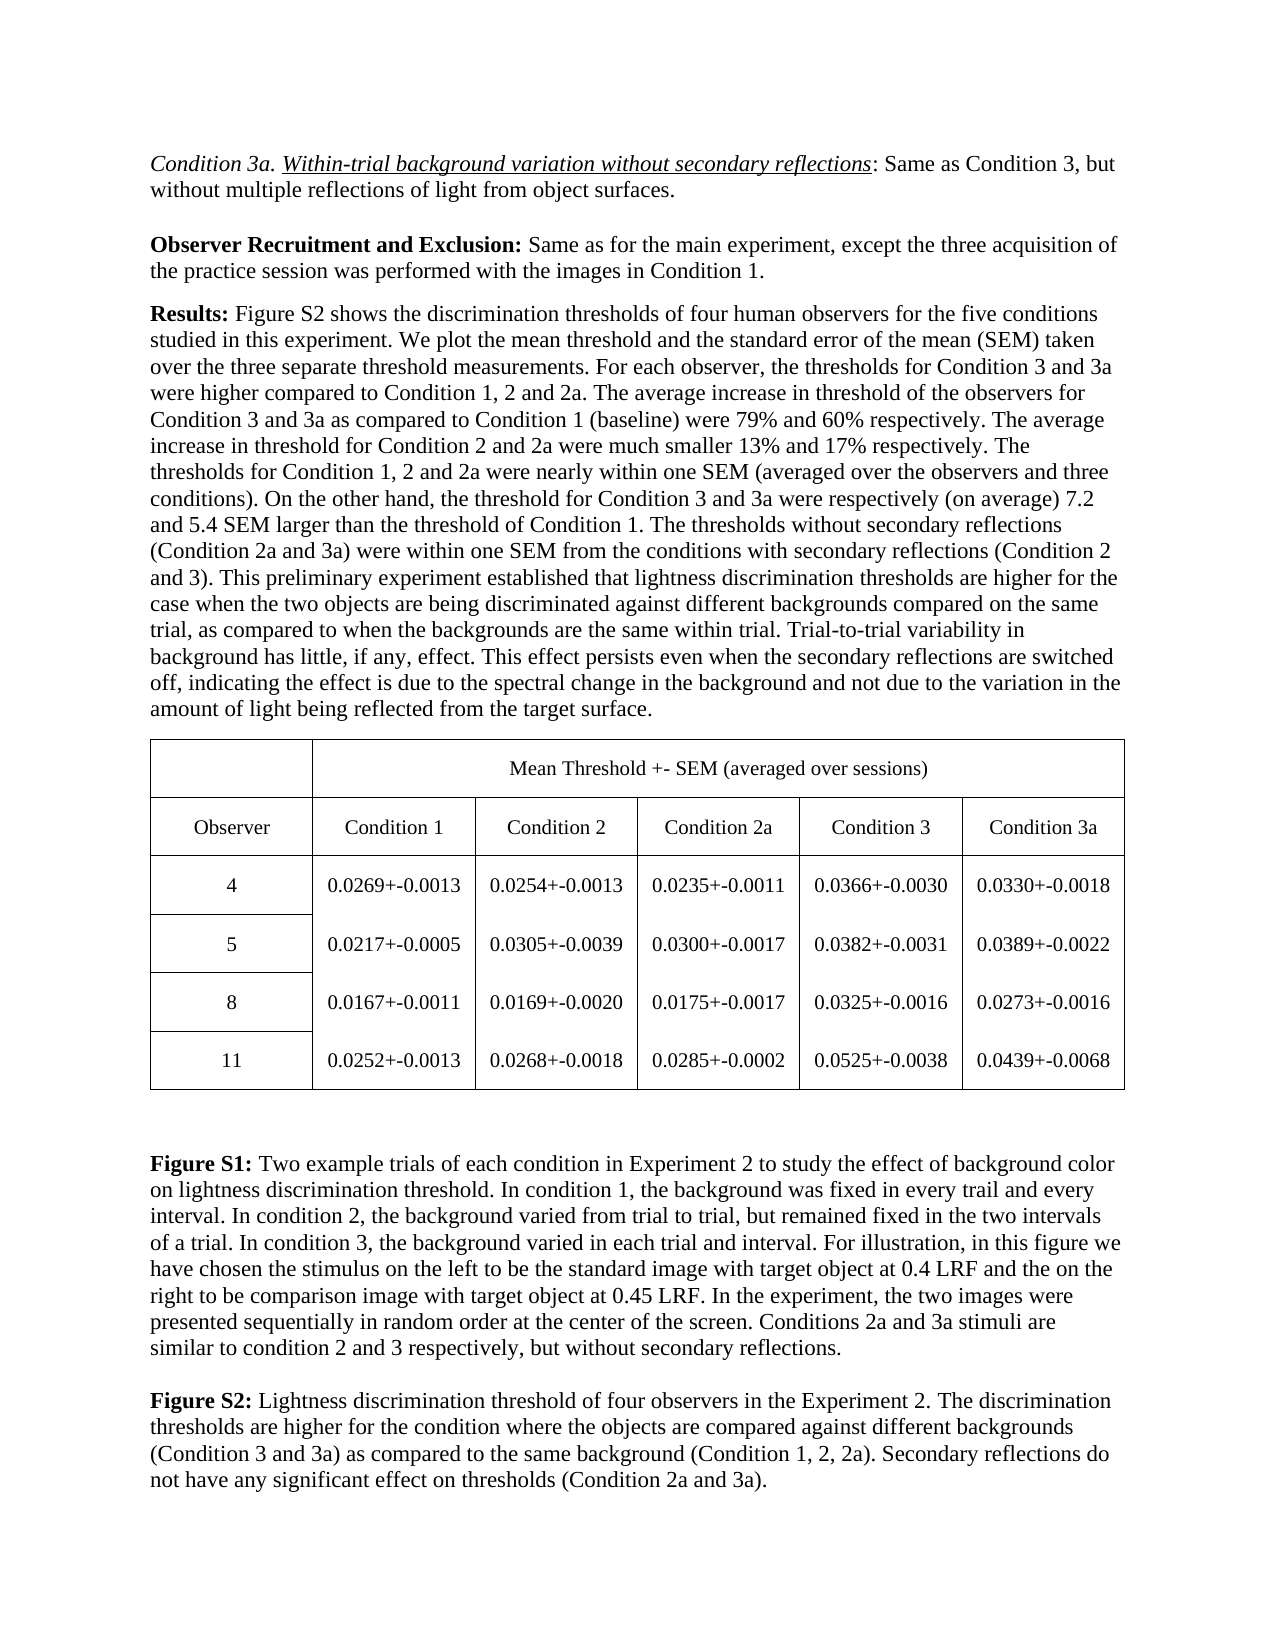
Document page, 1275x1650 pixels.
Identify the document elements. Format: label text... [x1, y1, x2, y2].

table_cell 0.0285+-0.0002 [638, 1031, 799, 1089]
table_cell 0.0300+-0.0017 [638, 914, 799, 972]
table_cell Observer [151, 798, 312, 855]
table_cell Condition 3a [963, 798, 1124, 855]
text Figure S1: Two example trials of each condition in Experiment 2 to study the effect of background color on lightness discrimination threshold. In condition 1, the background was fixed in every trail and every interval. In condition 2, the background varied from trial to trial, but remained fixed in the two intervals of a trial. In condition 3, the background varied in each trial and interval. For illustration, in this figure we have chosen the stimulus on the left to be the standard image with target object at 0.4 LRF and the on the right to be comparison image with target object at 0.45 LRF. In the experiment, the two images were presented sequentially in random order at the center of the screen. Conditions 2a and 3a stimuli are similar to condition 2 and 3 respectively, but without secondary reflections. [150, 1150, 1125, 1361]
text Results: Figure S2 shows the discrimination thresholds of four human observers for the five conditions studied in this experiment. We plot the mean threshold and the standard error of the mean (SEM) taken over the three separate threshold measurements. For each observer, the thresholds for Condition 3 and 3a were higher compared to Condition 1, 2 and 2a. The average increase in threshold of the observers for Condition 3 and 3a as compared to Condition 1 (baseline) were 79% and 60% respectively. The average increase in threshold for Condition 2 and 2a were much smaller 13% and 17% respectively. The thresholds for Condition 1, 2 and 2a were nearly within one SEM (averaged over the observers and three conditions). On the other hand, the threshold for Condition 3 and 3a were respectively (on average) 7.2 and 5.4 SEM larger than the threshold of Condition 1. The thresholds without secondary reflections (Condition 2a and 3a) were within one SEM from the conditions with secondary reflections (Condition 2 and 3). This preliminary experiment established that lightness discrimination thresholds are higher for the case when the two objects are being discriminated against different backgrounds compared on the same trial, as compared to when the backgrounds are the same within trial. Trial-to-trial variability in background has little, if any, effect. This effect persists even when the secondary reflections are switched off, indicating the effect is due to the spectral change in the background and not due to the variation in the amount of light being reflected from the target surface. [150, 300, 1125, 722]
table_cell 0.0167+-0.0011 [313, 972, 475, 1031]
table_cell 0.0169+-0.0020 [476, 972, 637, 1031]
table_cell 0.0269+-0.0013 [313, 856, 475, 914]
table_cell 0.0330+-0.0018 [963, 856, 1124, 914]
table_cell 4 [151, 856, 312, 914]
table_cell 0.0175+-0.0017 [638, 972, 799, 1031]
table_cell Condition 1 [313, 798, 475, 855]
table_cell Condition 2 [476, 798, 637, 855]
table_header [151, 740, 312, 797]
text Condition 3a. Within-trial background variation without secondary reflections: Same as Condition 3, but without multiple reflections of light from object surfaces. [150, 150, 1125, 203]
table_cell 0.0325+-0.0016 [800, 972, 962, 1031]
table_cell 0.0525+-0.0038 [800, 1031, 962, 1089]
table_cell 0.0382+-0.0031 [800, 914, 962, 972]
table_header Mean Threshold +- SEM (averaged over sessions) [313, 740, 1124, 797]
table_cell Condition 3 [800, 798, 962, 855]
table_cell 0.0389+-0.0022 [963, 914, 1124, 972]
table_cell 0.0439+-0.0068 [963, 1031, 1124, 1089]
table_cell 0.0235+-0.0011 [638, 856, 799, 914]
table_cell 0.0252+-0.0013 [313, 1031, 475, 1089]
table_cell Condition 2a [638, 798, 799, 855]
table_cell 0.0366+-0.0030 [800, 856, 962, 914]
table_cell 0.0254+-0.0013 [476, 856, 637, 914]
table_cell 0.0268+-0.0018 [476, 1031, 637, 1089]
text Observer Recruitment and Exclusion: Same as for the main experiment, except the three acquisition of the practice session was performed with the images in Condition 1. [150, 231, 1125, 283]
text Figure S2: Lightness discrimination threshold of four observers in the Experiment 2. The discrimination thresholds are higher for the condition where the objects are compared against different backgrounds (Condition 3 and 3a) as compared to the same background (Condition 1, 2, 2a). Secondary reflections do not have any significant effect on thresholds (Condition 2a and 3a). [150, 1387, 1125, 1492]
table_cell 0.0273+-0.0016 [963, 972, 1124, 1031]
table_cell 11 [151, 1032, 312, 1089]
table_cell 5 [151, 915, 312, 972]
table_cell 0.0305+-0.0039 [476, 914, 637, 972]
table_cell 0.0217+-0.0005 [313, 914, 475, 972]
table_cell 8 [151, 973, 312, 1031]
